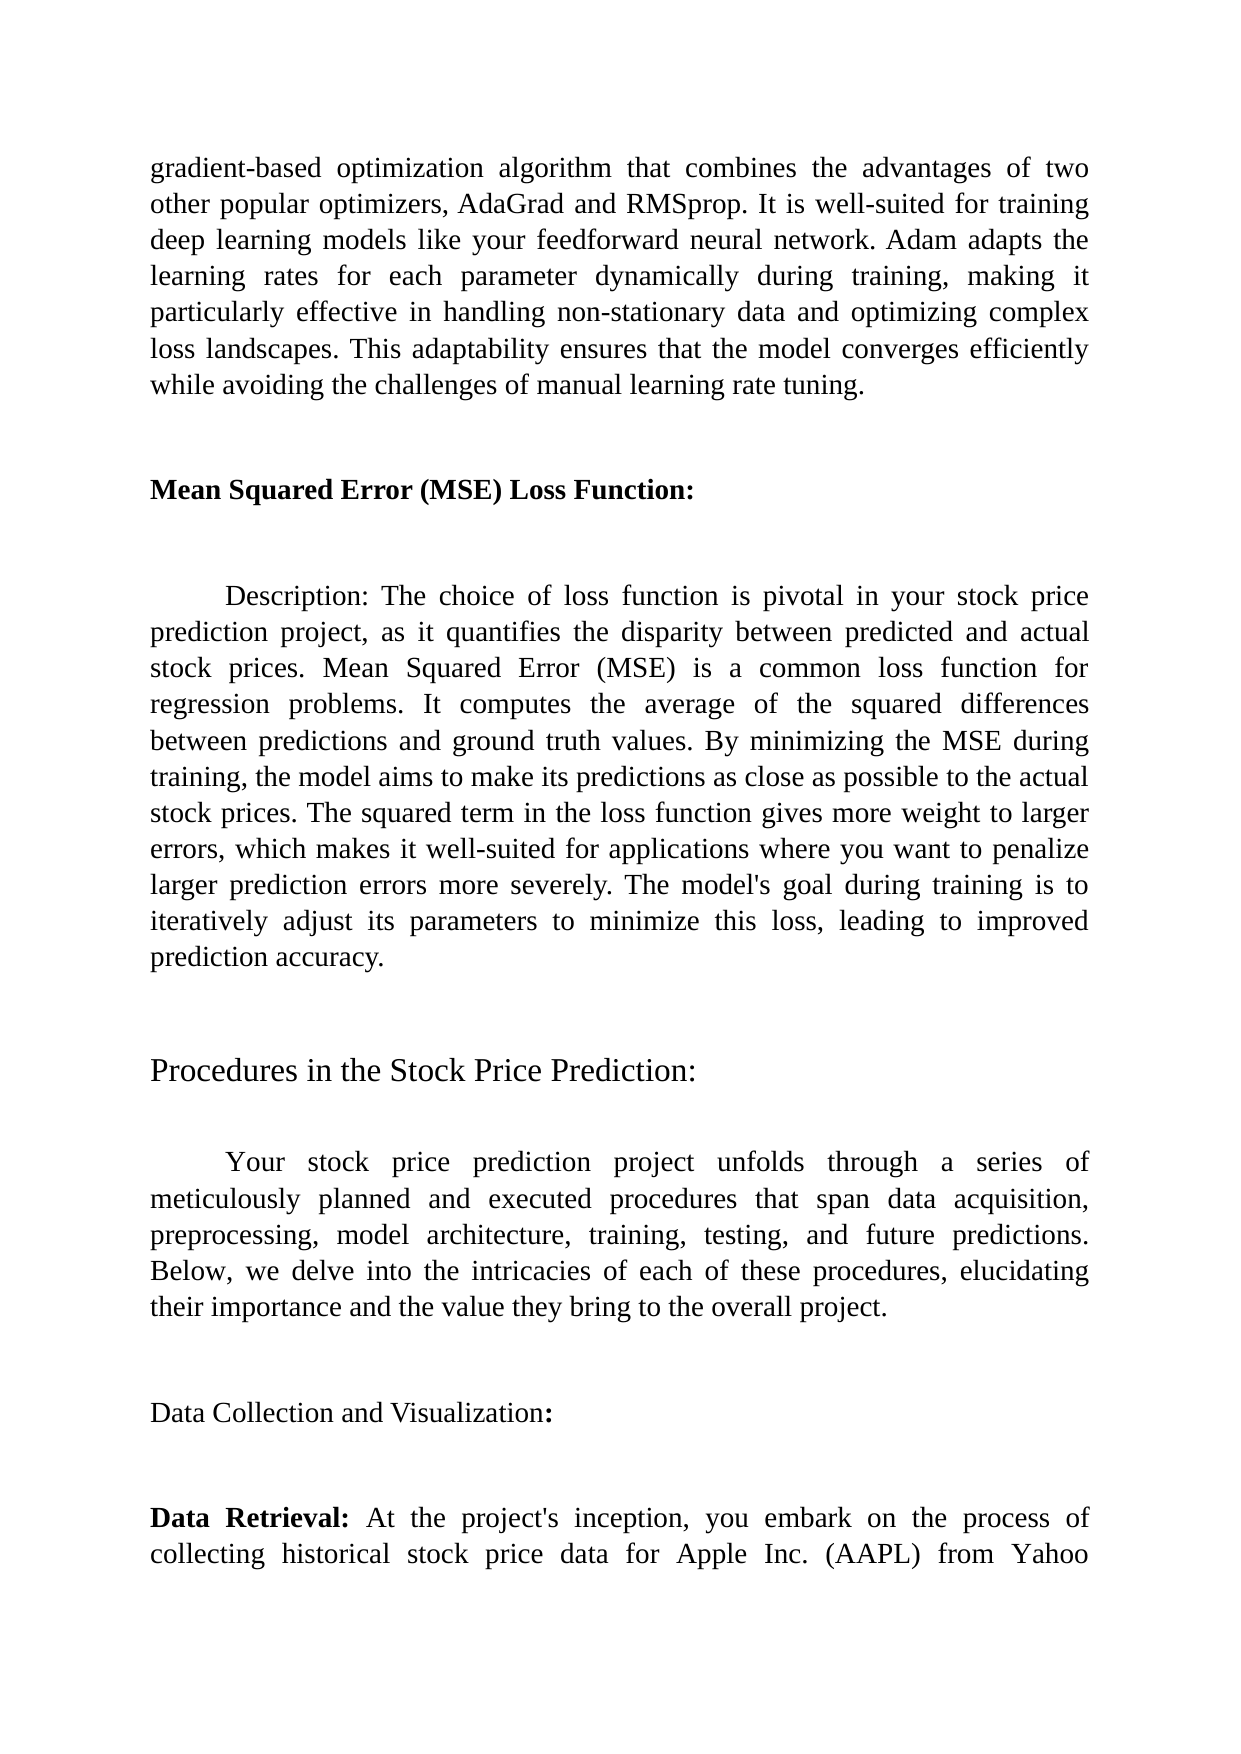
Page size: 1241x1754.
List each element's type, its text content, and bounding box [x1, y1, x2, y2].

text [150, 1500, 1090, 1570]
subtitle Procedures in the Stock Price Prediction: [150, 1050, 1090, 1089]
text Data Collection and Visualization: [150, 1395, 1090, 1428]
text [150, 150, 1090, 400]
text Mean Squared Error (MSE) Loss Function: [150, 472, 1090, 506]
text Description: The choice of loss function is pivotal in your stock price prediction project, as it quantifies the disparity between predicted and actual stock prices. Mean Squared Error (MSE) is a common loss function for regression problems. It computes the average of the squared differences between predictions and ground truth values. By minimizing the MSE during training, the model aims to make its predictions as close as possible to the actual stock prices. The squared term in the loss function gives more weight to larger errors, which makes it well-suited for applications where you want to penalize larger prediction errors more severely. The model's goal during training is to iteratively adjust its parameters to minimize this loss, leading to improved prediction accuracy. [150, 578, 1090, 973]
text Your stock price prediction project unfolds through a series of meticulously planned and executed procedures that span data acquisition, preprocessing, model architecture, training, testing, and future predictions. Below, we delve into the intricacies of each of these procedures, elucidating their importance and the value they bring to the overall project. [150, 1144, 1090, 1323]
